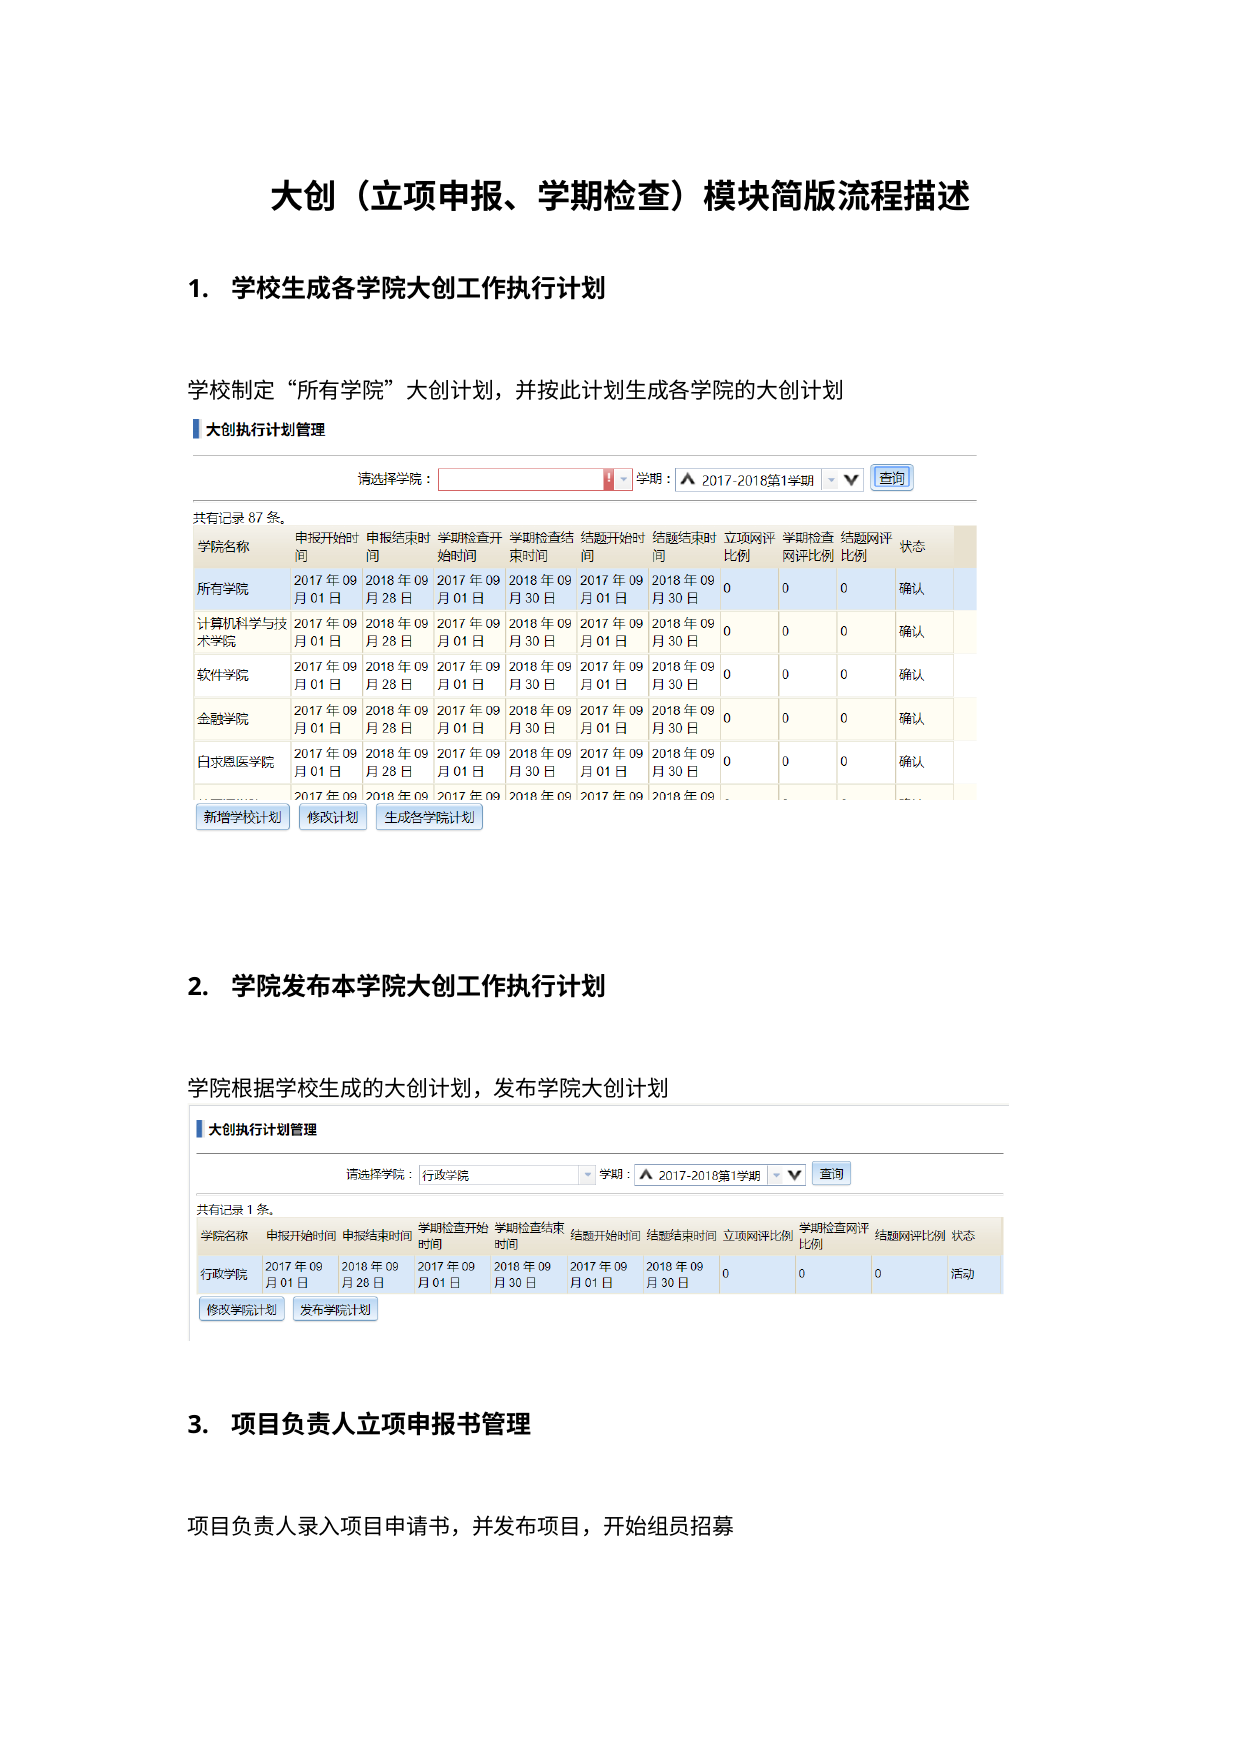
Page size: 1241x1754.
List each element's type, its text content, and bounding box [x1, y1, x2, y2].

text 学校制定“所有学院”大创计划，并按此计划生成各学院的大创计划 [187, 373, 1053, 405]
text 项目负责人录入项目申请书，并发布项目，开始组员招募 [187, 1509, 1053, 1541]
subtitle 学校生成各学院大创工作执行计划 [187, 254, 1053, 319]
picture [187, 405, 977, 840]
subtitle 学院发布本学院大创工作执行计划 [187, 952, 1053, 1017]
text 大创（立项申报、学期检查）模块简版流程描述 [187, 162, 1053, 227]
text 学院根据学校生成的大创计划，发布学院大创计划 [187, 1071, 1053, 1103]
picture [187, 1103, 1009, 1341]
subtitle 项目负责人立项申报书管理 [187, 1390, 1053, 1455]
